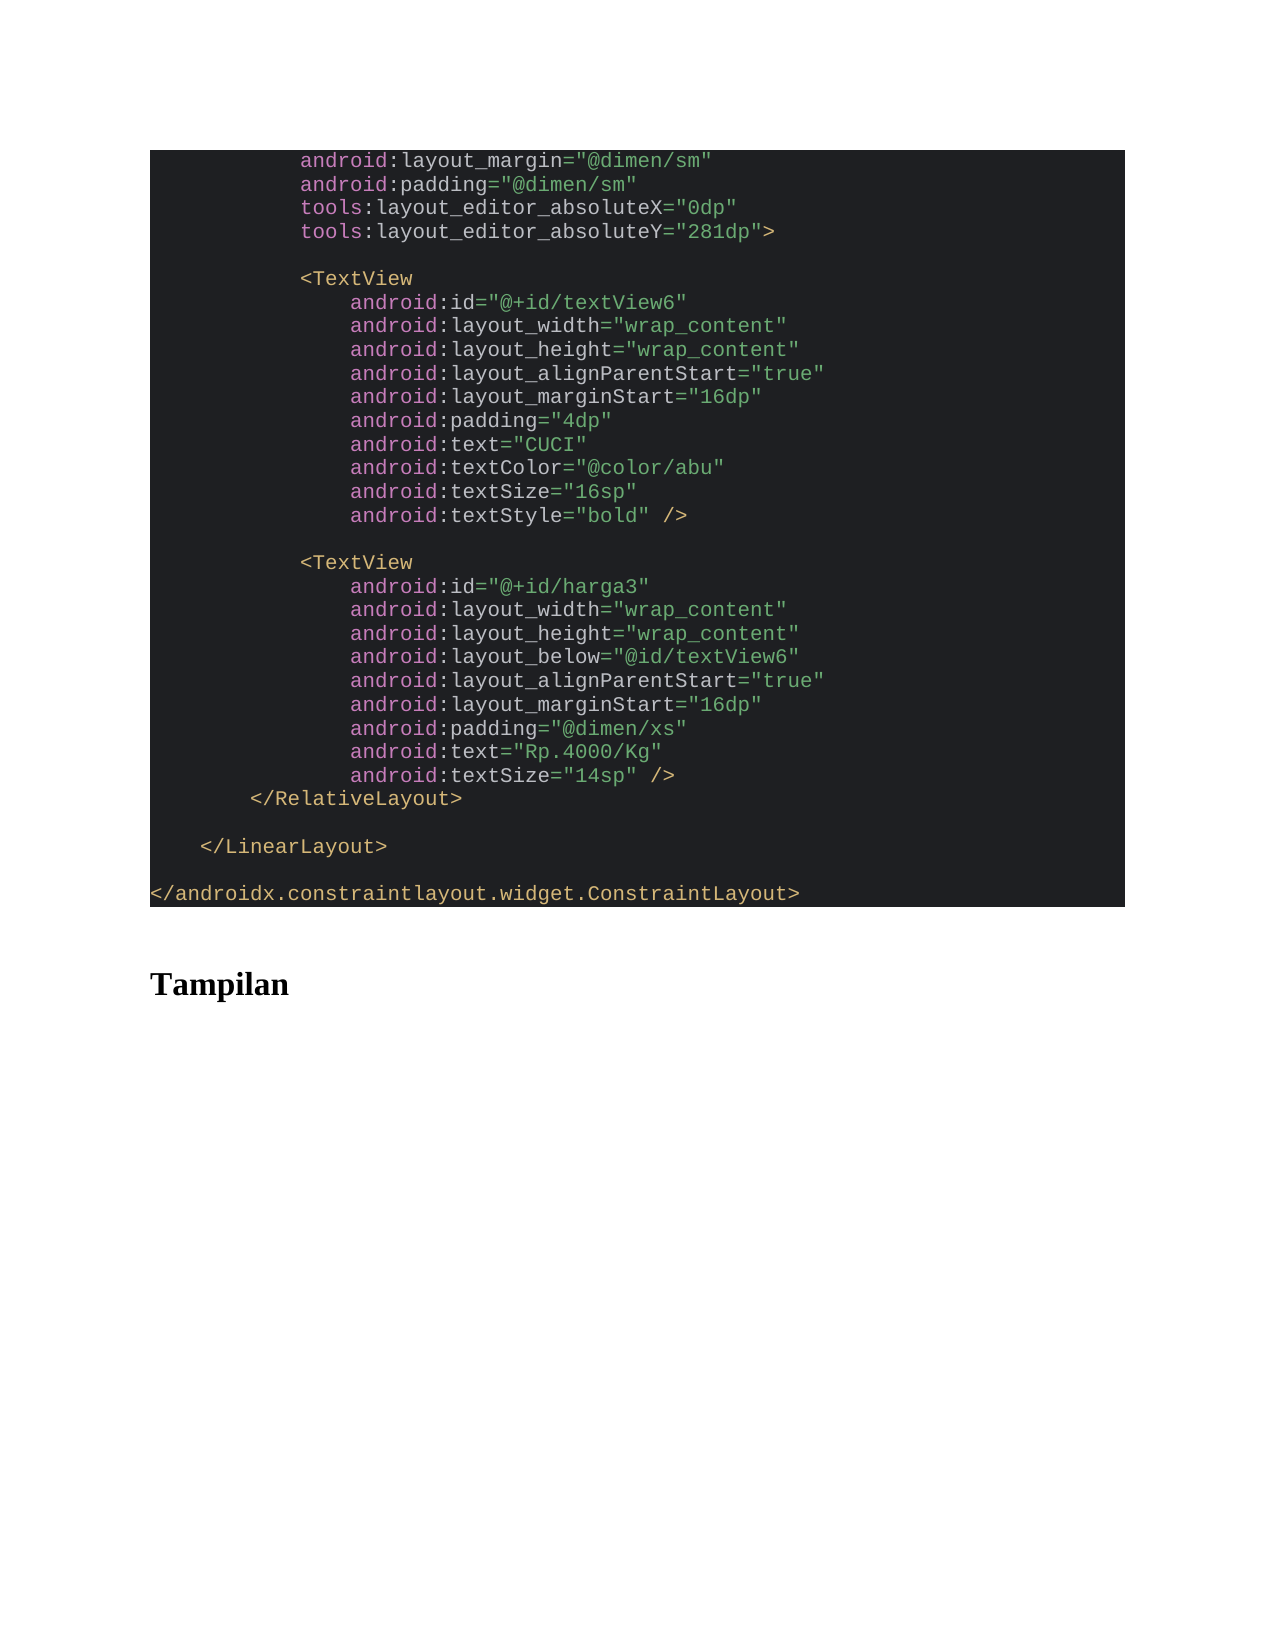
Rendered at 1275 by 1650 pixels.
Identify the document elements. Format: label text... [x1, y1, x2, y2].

text Tampilan [150, 964, 1125, 1002]
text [150, 150, 1125, 907]
